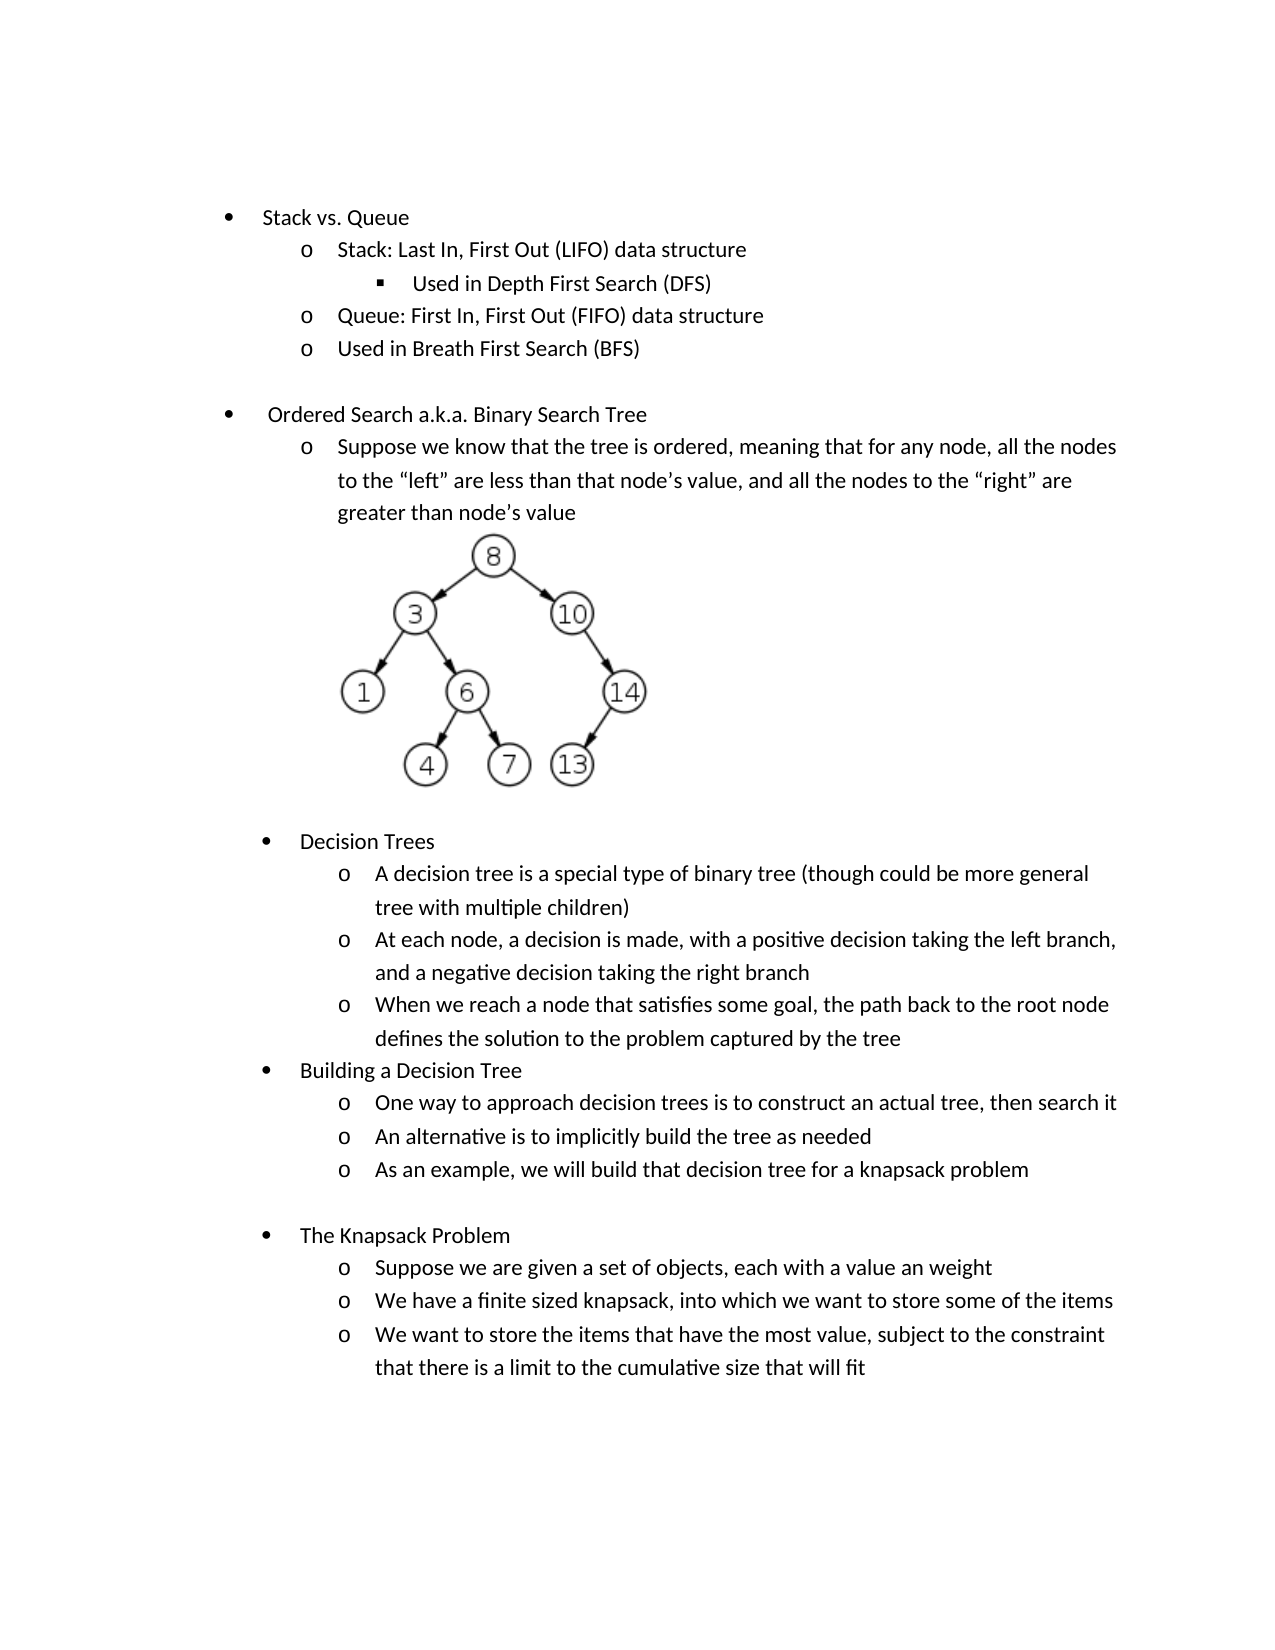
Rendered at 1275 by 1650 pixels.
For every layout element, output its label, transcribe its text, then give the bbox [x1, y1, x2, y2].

list Building a Decision Tree [262, 1056, 1125, 1084]
list Stack vs. Queue [225, 203, 1125, 231]
list Ordered Search a.k.a. Binary Search Tree [225, 400, 1125, 428]
list An alternative is to implicitly build the tree as needed [337, 1122, 1125, 1151]
picture [337, 530, 650, 791]
list Suppose we know that the tree is ordered, meaning that for any node, all the nodes to the “left” are less than that node’s value, and all the nodes to the “right” are greater than node’s value [300, 432, 1125, 526]
list Stack: Last In, First Out (LIFO) data structure [300, 235, 1125, 264]
list Decision Trees [262, 827, 1125, 855]
list The Knapsack Problem [262, 1221, 1125, 1249]
list One way to approach decision trees is to construct an actual tree, then search it [337, 1088, 1125, 1117]
list As an example, we will build that decision tree for a knapsack problem [337, 1155, 1125, 1217]
list A decision tree is a special type of binary tree (though could be more general tree with multiple children) [337, 859, 1125, 921]
list At each node, a decision is made, with a positive decision taking the left branch, and a negative decision taking the right branch [337, 925, 1125, 986]
list Queue: First In, First Out (FIFO) data structure [300, 301, 1125, 330]
list We have a finite sized knapsack, into which we want to store some of the items [337, 1287, 1125, 1316]
list Used in Breath First Search (BFS) [300, 334, 1125, 364]
list Suppose we are given a set of objects, each with a value an weight [337, 1253, 1125, 1282]
list Used in Depth First Search (DFS) [375, 269, 1125, 297]
list When we reach a node that satisfies some goal, the path back to the root node defines the solution to the problem captured by the tree [337, 991, 1125, 1052]
list We want to store the items that have the most value, subject to the constraint that there is a limit to the cumulative size that will fit [337, 1320, 1125, 1382]
